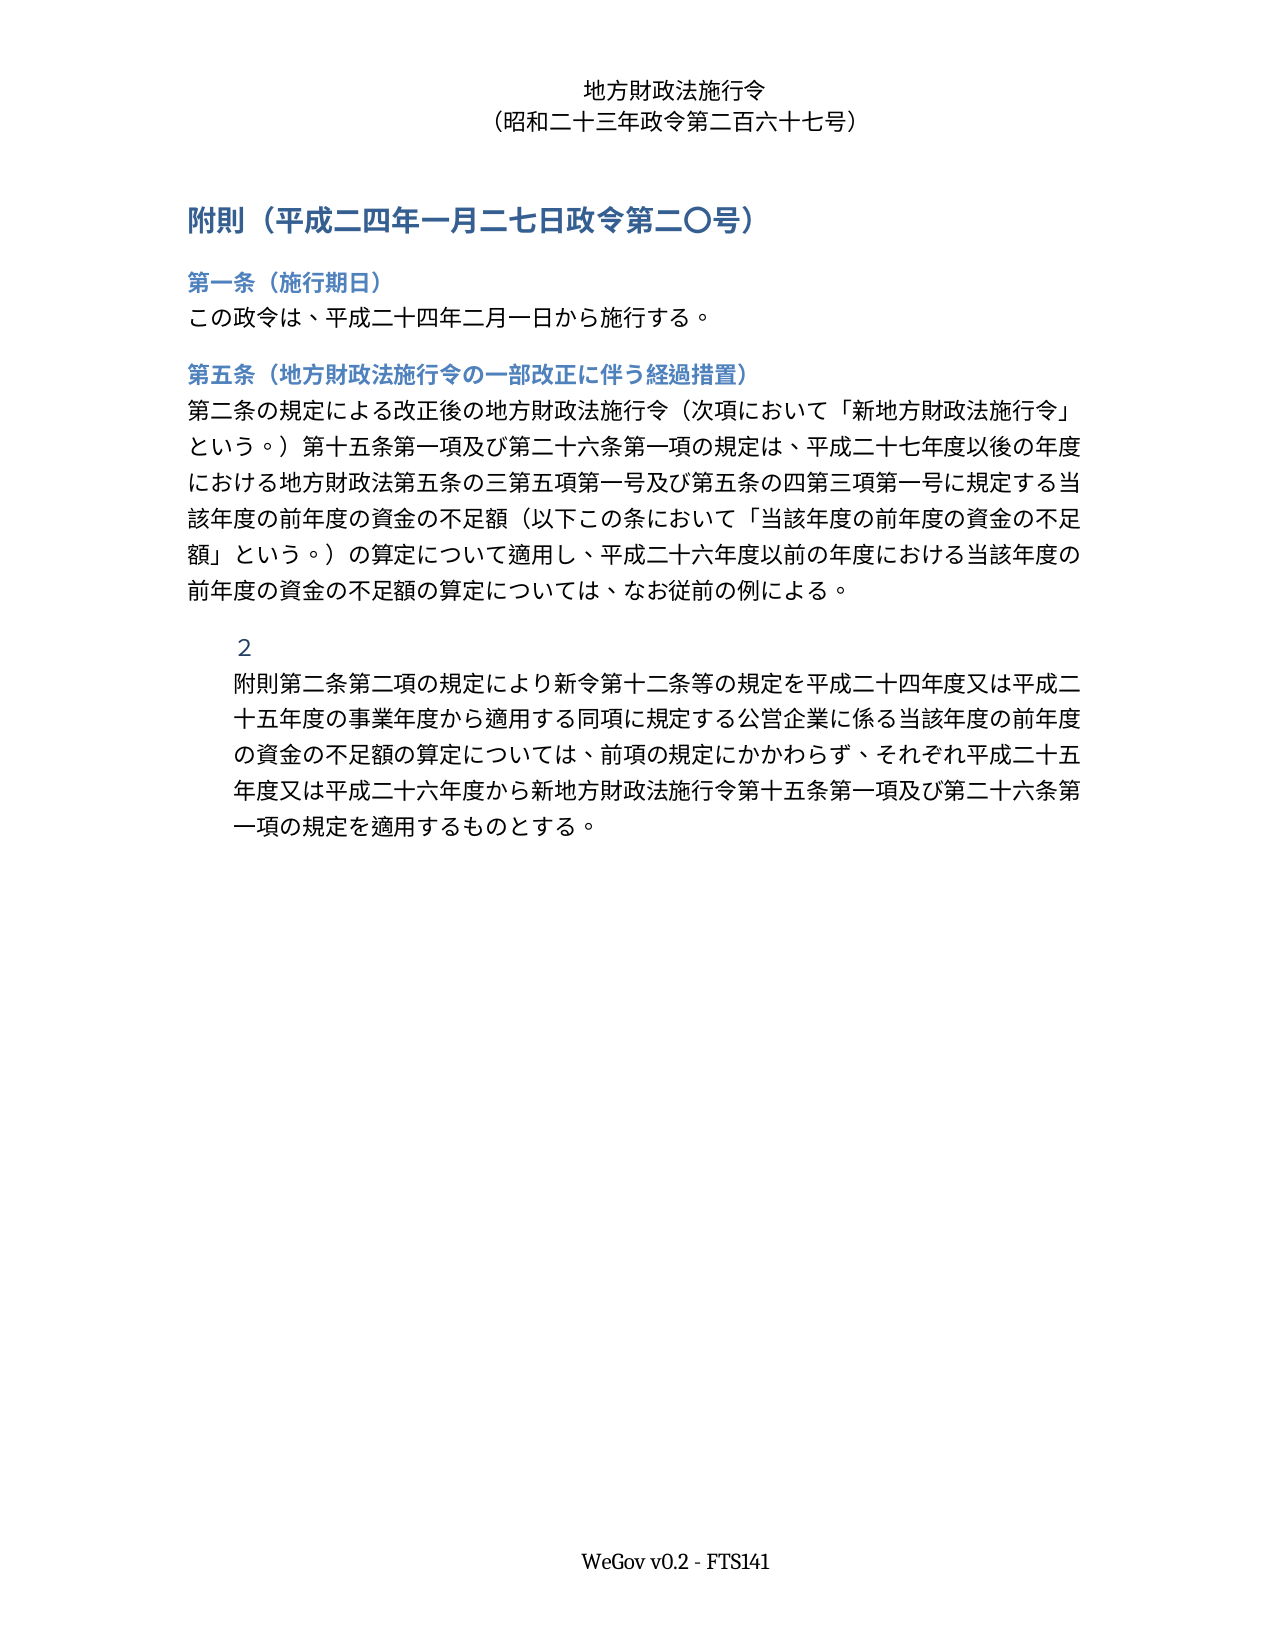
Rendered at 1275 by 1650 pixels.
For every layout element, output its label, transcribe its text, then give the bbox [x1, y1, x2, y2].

subtitle ２ [233, 632, 1087, 663]
subtitle 第一条（施行期日） [187, 266, 1087, 298]
subtitle 第五条（地方財政法施行令の一部改正に伴う経過措置） [187, 359, 1087, 390]
subtitle 附則（平成二四年一月二七日政令第二〇号） [187, 200, 1087, 240]
text 附則第二条第二項の規定により新令第十二条等の規定を平成二十四年度又は平成二十五年度の事業年度から適用する同項に規定する公営企業に係る当該年度の前年度の資金の不足額の算定については、前項の規定にかかわらず、それぞれ平成二十五年度又は平成二十六年度から新地方財政法施行令第十五条第一項及び第二十六条第一項の規定を適用するものとする。 [233, 667, 1087, 842]
text この政令は、平成二十四年二月一日から施行する。 [187, 302, 1087, 334]
text 第二条の規定による改正後の地方財政法施行令（次項において「新地方財政法施行令」という。）第十五条第一項及び第二十六条第一項の規定は、平成二十七年度以後の年度における地方財政法第五条の三第五項第一号及び第五条の四第三項第一号に規定する当該年度の前年度の資金の不足額（以下この条において「当該年度の前年度の資金の不足額」という。）の算定について適用し、平成二十六年度以前の年度における当該年度の前年度の資金の不足額の算定については、なお従前の例による。 [187, 395, 1087, 606]
